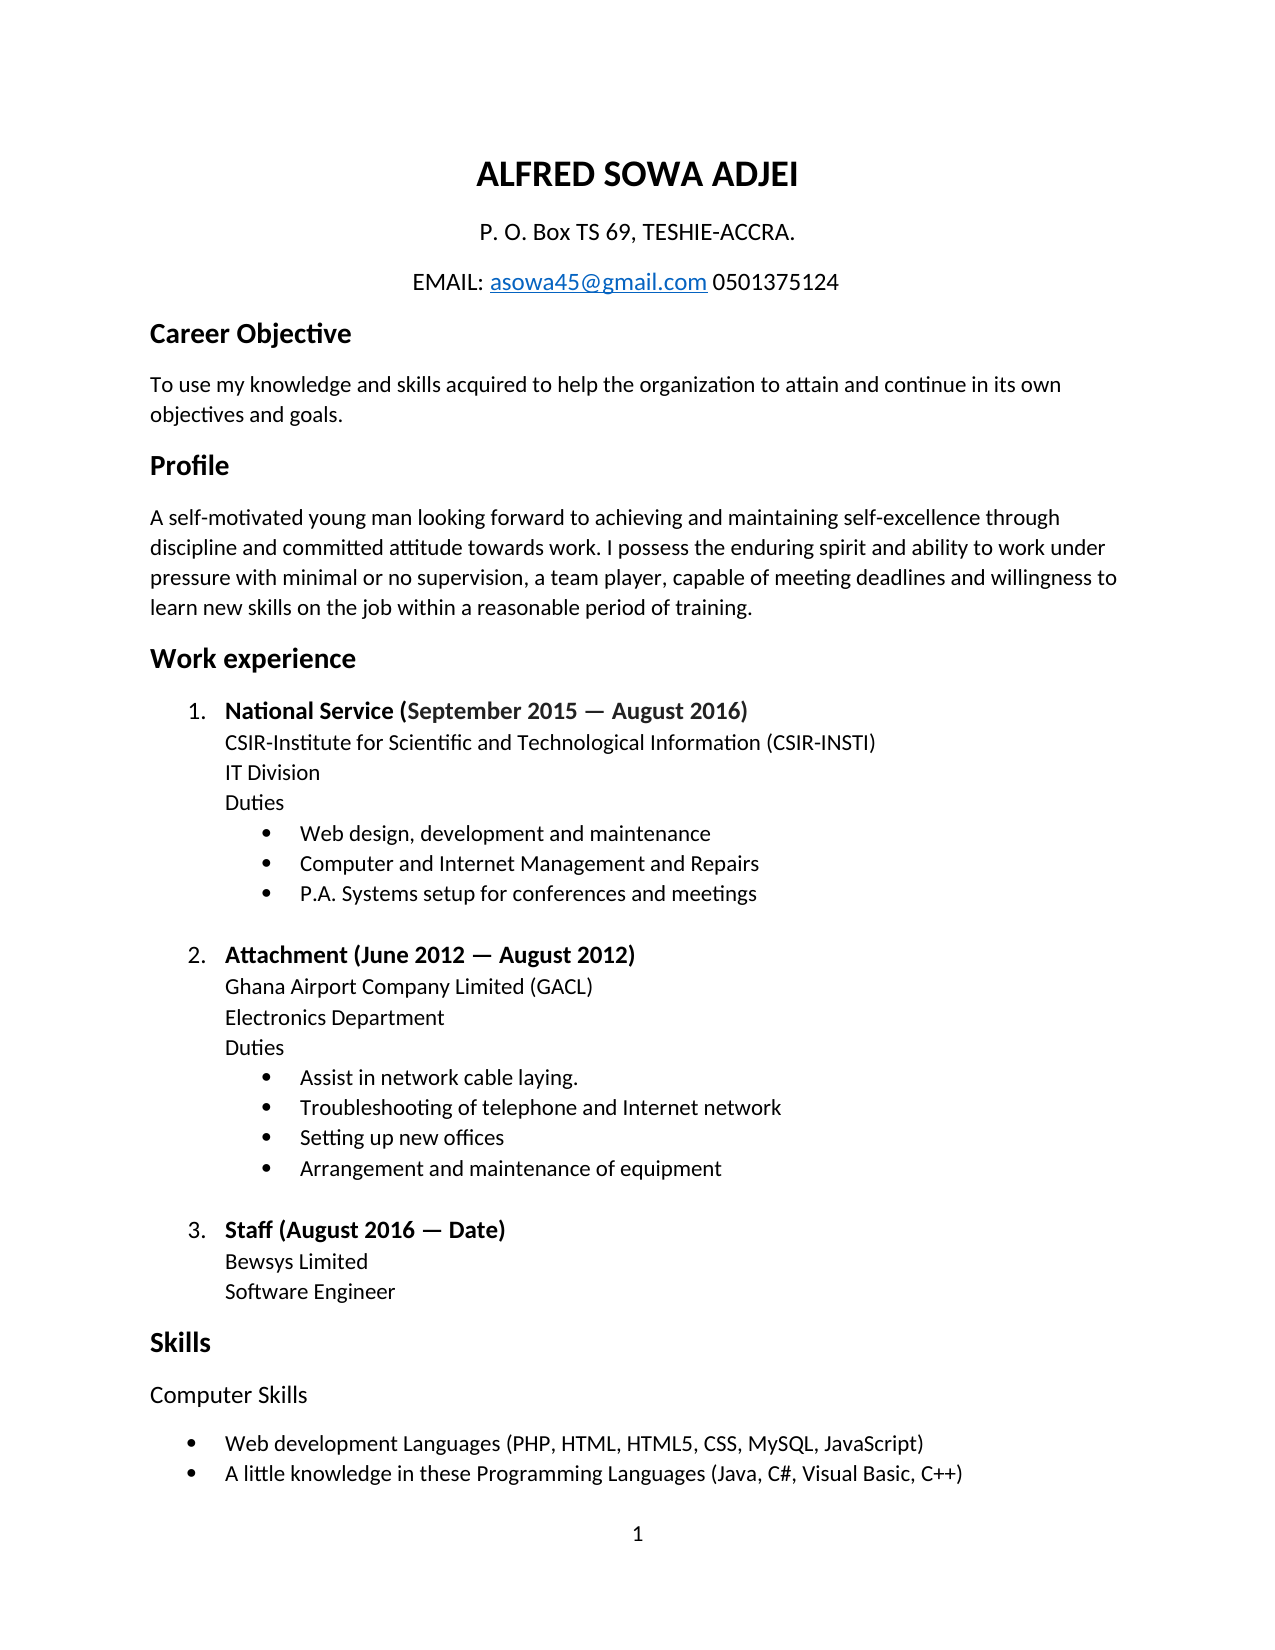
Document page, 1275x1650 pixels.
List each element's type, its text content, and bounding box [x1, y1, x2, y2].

list Setting up new offices [262, 1123, 1125, 1152]
list Bewsys Limited Software Engineer [225, 1247, 1125, 1305]
list Attachment (June 2012 — August 2012) [187, 939, 1125, 970]
text To use my knowledge and skills acquired to help the organization to attain and continue in its own objectives and goals. [150, 370, 1125, 429]
text ALFRED SOWA ADJEI [150, 150, 1125, 196]
list Ghana Airport Company Limited (GACL) Electronics Department [225, 972, 1125, 1031]
text Profile [150, 447, 1125, 483]
list A little knowledge in these Programming Languages (Java, C#, Visual Basic, C++) [187, 1459, 1125, 1487]
list Web design, development and maintenance [262, 819, 1125, 847]
list Web development Languages (PHP, HTML, HTML5, CSS, MySQL, JavaScript) [187, 1429, 1125, 1457]
text Computer Skills [150, 1379, 1125, 1410]
list Duties [225, 1033, 1125, 1061]
text A self-motivated young man looking forward to achieving and maintaining self-excellence through discipline and committed attitude towards work. I possess the enduring spirit and ability to work under pressure with minimal or no supervision, a team player, capable of meeting deadlines and willingness to learn new skills on the job within a reasonable period of training. [150, 503, 1125, 621]
text Work experience [150, 640, 1125, 676]
list IT Division Duties [225, 758, 1125, 817]
list Troubleshooting of telephone and Internet network [262, 1093, 1125, 1121]
list Assist in network cable laying. [262, 1063, 1125, 1091]
list Arrangement and maintenance of equipment [262, 1154, 1125, 1182]
text EMAIL: asowa45@gmail.com 0501375124 [150, 266, 1125, 296]
text Skills [150, 1324, 1125, 1360]
list P.A. Systems setup for conferences and meetings [262, 879, 1125, 907]
list National Service (September 2015 — August 2016) [187, 695, 1125, 726]
text P. O. Box TS 69, TESHIE-ACCRA. [150, 216, 1125, 247]
text Career Objective [150, 315, 1125, 351]
list Staff (August 2016 — Date) [187, 1214, 1125, 1245]
list CSIR-Institute for Scientific and Technological Information (CSIR-INSTI) [225, 728, 1125, 756]
list Computer and Internet Management and Repairs [262, 849, 1125, 877]
